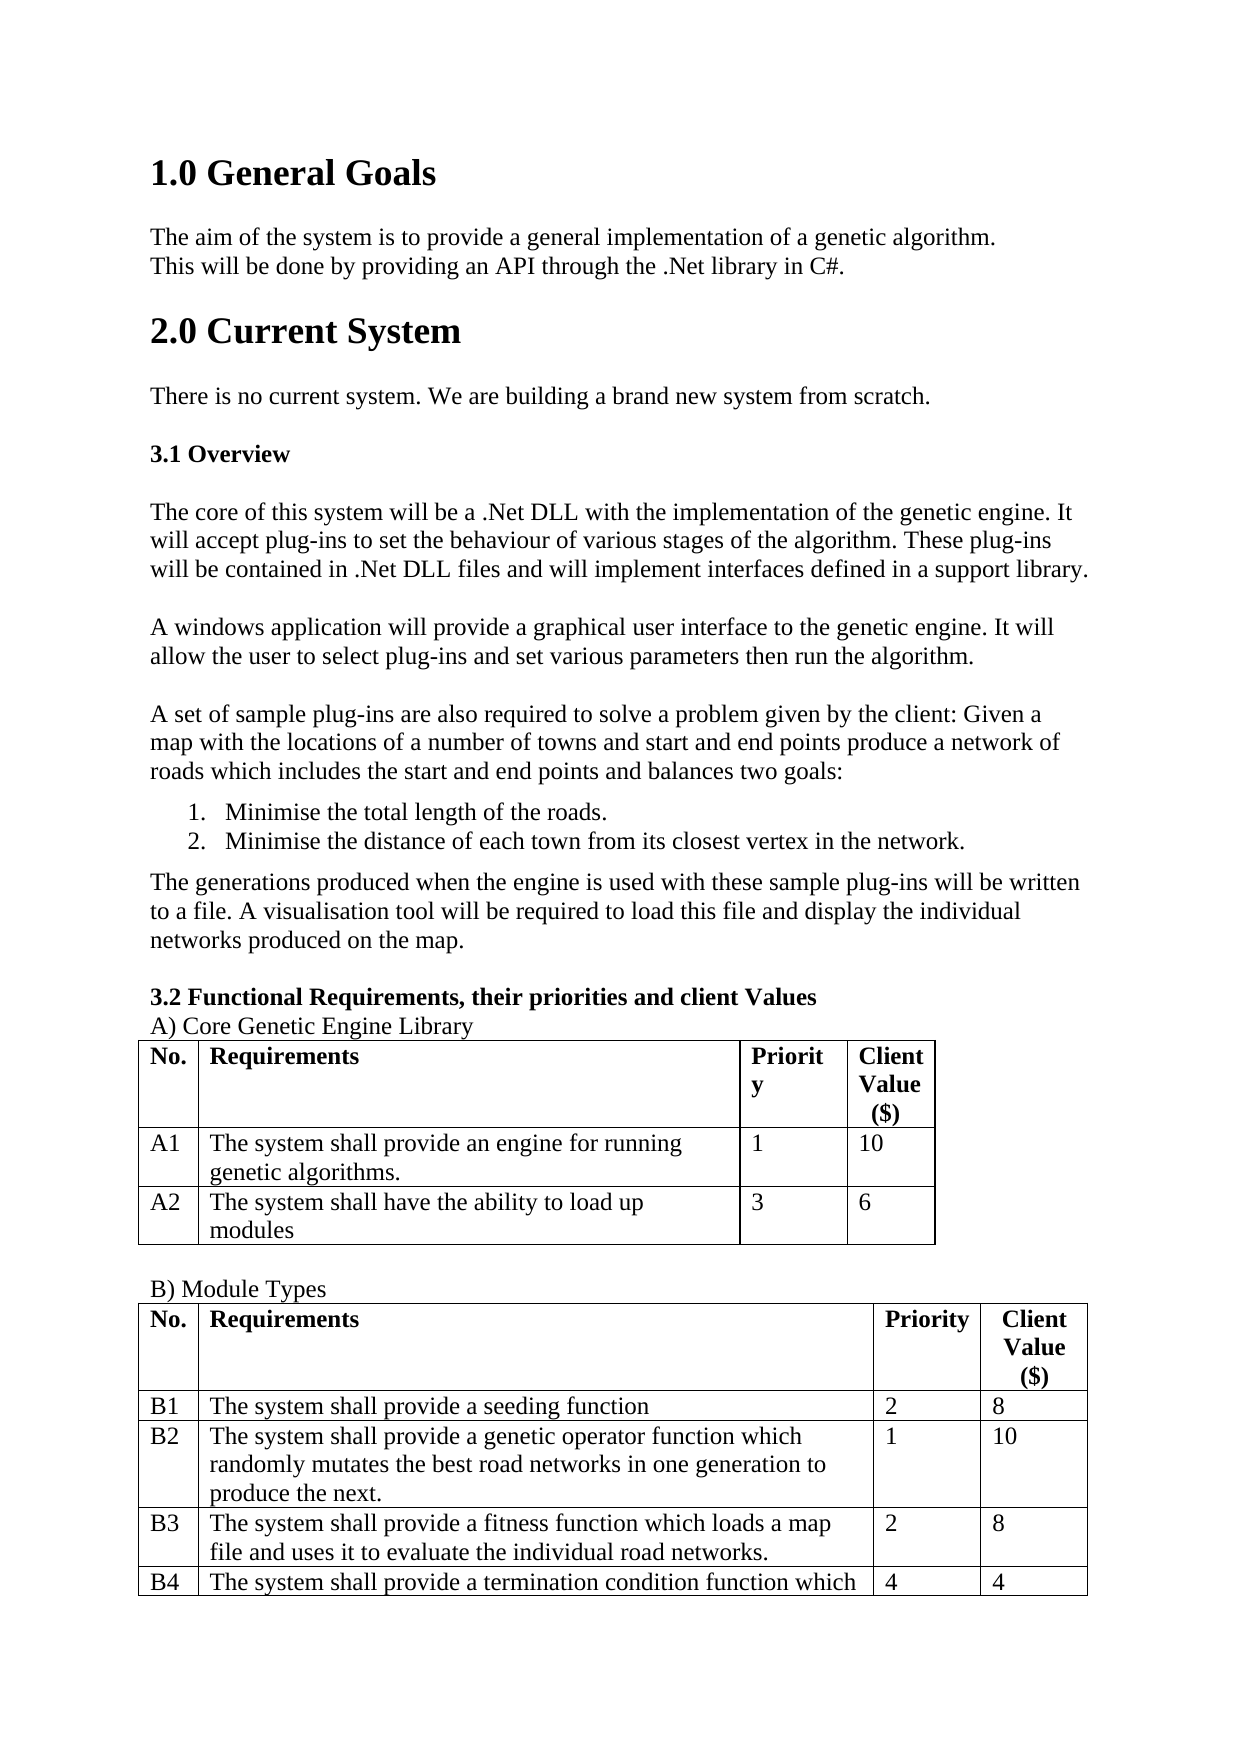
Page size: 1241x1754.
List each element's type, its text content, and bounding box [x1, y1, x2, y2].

table_cell The system shall provide a genetic operator function which randomly mutates the best road networks in one generation to produce the next. [199, 1421, 873, 1507]
table_cell B2 [139, 1421, 198, 1507]
table_header Client Value ($) [981, 1304, 1087, 1390]
table_cell B3 [139, 1508, 198, 1566]
text This will be done by providing an API through the .Net library in C#. [150, 251, 1090, 280]
text 1.0 General Goals [150, 150, 1090, 193]
table_cell 6 [848, 1187, 934, 1244]
table_cell B4 [139, 1567, 198, 1595]
table_cell 1 [741, 1128, 847, 1186]
text There is no current system. We are building a brand new system from scratch. [150, 381, 1090, 410]
text A windows application will provide a graphical user interface to the genetic engine. It will allow the user to select plug-ins and set various parameters then run the algorithm. [150, 612, 1090, 669]
text A set of sample plug-ins are also required to solve a problem given by the client: Given a map with the locations of a number of towns and start and end points produce a network of roads which includes the start and end points and balances two goals: [150, 699, 1090, 785]
text The generations produced when the engine is used with these sample plug-ins will be written to a file. A visualisation tool will be required to load this file and display the individual networks produced on the map. [150, 867, 1090, 953]
text The aim of the system is to provide a general implementation of a genetic algorithm. [150, 222, 1090, 251]
table_cell B1 [139, 1391, 198, 1420]
table_cell 3 [741, 1187, 847, 1244]
table_cell The system shall provide a seeding function [199, 1391, 873, 1420]
text A) Core Genetic Engine Library [150, 1011, 1090, 1040]
table_cell 8 [981, 1391, 1087, 1420]
text 3.2 Functional Requirements, their priorities and client Values [150, 953, 1090, 1011]
table_cell 4 [874, 1567, 980, 1595]
table_cell 10 [981, 1421, 1087, 1507]
table_cell The system shall provide an engine for running genetic algorithms. [199, 1128, 739, 1186]
table_cell 10 [848, 1128, 934, 1186]
table_cell A1 [139, 1128, 198, 1186]
table_cell 8 [981, 1508, 1087, 1566]
table_header Requirements [199, 1041, 739, 1127]
list Minimise the distance of each town from its closest vertex in the network. [187, 826, 977, 855]
table_header Priority [874, 1304, 980, 1390]
text 2.0 Current System [150, 309, 1090, 352]
table_cell The system shall provide a fitness function which loads a map file and uses it to evaluate the individual road networks. [199, 1508, 873, 1566]
table_header Priority [741, 1041, 847, 1127]
table_cell 1 [874, 1421, 980, 1507]
table_cell A2 [139, 1187, 198, 1244]
table_header Client Value ($) [848, 1041, 934, 1127]
text B) Module Types [150, 1274, 1090, 1303]
list Minimise the total length of the roads. [187, 797, 977, 826]
table_cell 4 [981, 1567, 1087, 1595]
table_cell The system shall have the ability to load up modules [199, 1187, 739, 1244]
text 3.1 Overview The core of this system will be a .Net DLL with the implementation of the genetic engine. It will accept plug-ins to set the behaviour of various stages of the algorithm. These plug-ins will be contained in .Net DLL files and will implement interfaces defined in a support library. [150, 439, 1090, 583]
table_header No. [139, 1304, 198, 1390]
table_cell The system shall provide a termination condition function which terminates the algorithm when a certain fitness level is reached. [199, 1567, 873, 1595]
table_cell 2 [874, 1391, 980, 1420]
table_header Requirements [199, 1304, 873, 1390]
table_header No. [139, 1041, 198, 1127]
table_cell 2 [874, 1508, 980, 1566]
